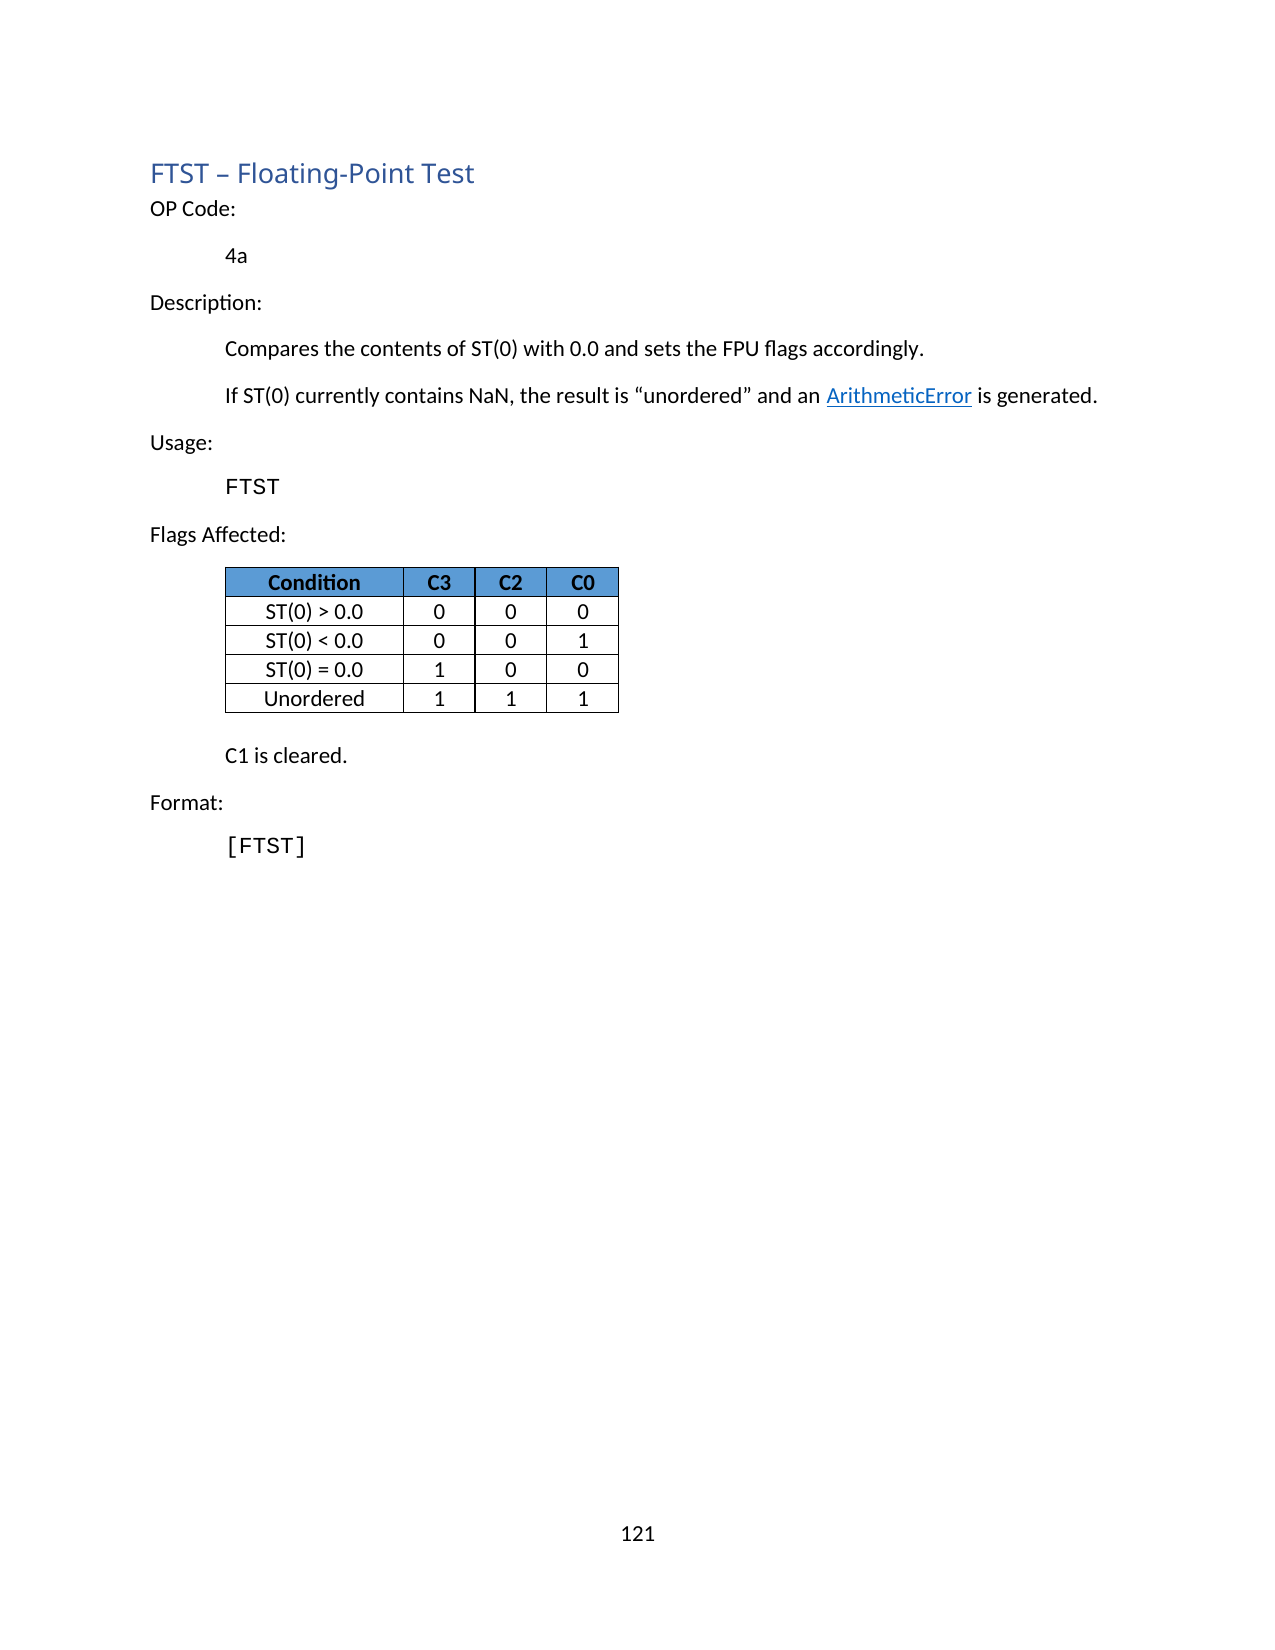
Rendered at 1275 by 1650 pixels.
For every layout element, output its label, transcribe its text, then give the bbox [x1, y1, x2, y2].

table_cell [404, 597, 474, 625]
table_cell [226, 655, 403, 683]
text If ST(0) currently contains NaN, the result is “unordered” and an ArithmeticError is generated. [225, 381, 1125, 409]
text Description: [150, 288, 1125, 316]
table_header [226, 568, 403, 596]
text Usage: [150, 428, 1125, 456]
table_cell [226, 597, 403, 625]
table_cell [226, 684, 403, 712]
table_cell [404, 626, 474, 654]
text Flags Affected: [150, 520, 1125, 548]
text OP Code: [150, 194, 1125, 222]
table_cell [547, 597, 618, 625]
text Format: [150, 788, 1125, 816]
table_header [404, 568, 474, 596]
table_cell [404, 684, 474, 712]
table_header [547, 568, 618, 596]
text 4a [225, 241, 1125, 269]
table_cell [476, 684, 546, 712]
text Compares the contents of ST(0) with 0.0 and sets the FPU flags accordingly. [225, 334, 1125, 363]
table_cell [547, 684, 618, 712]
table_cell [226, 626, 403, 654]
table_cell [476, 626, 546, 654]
text [FTST] [150, 835, 1125, 861]
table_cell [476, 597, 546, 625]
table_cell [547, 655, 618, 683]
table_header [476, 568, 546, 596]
text C1 is cleared. [225, 741, 1125, 769]
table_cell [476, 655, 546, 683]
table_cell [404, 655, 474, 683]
subtitle FTST – Floating-Point Test [150, 154, 1125, 191]
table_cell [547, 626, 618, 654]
text FTST [225, 475, 1125, 501]
